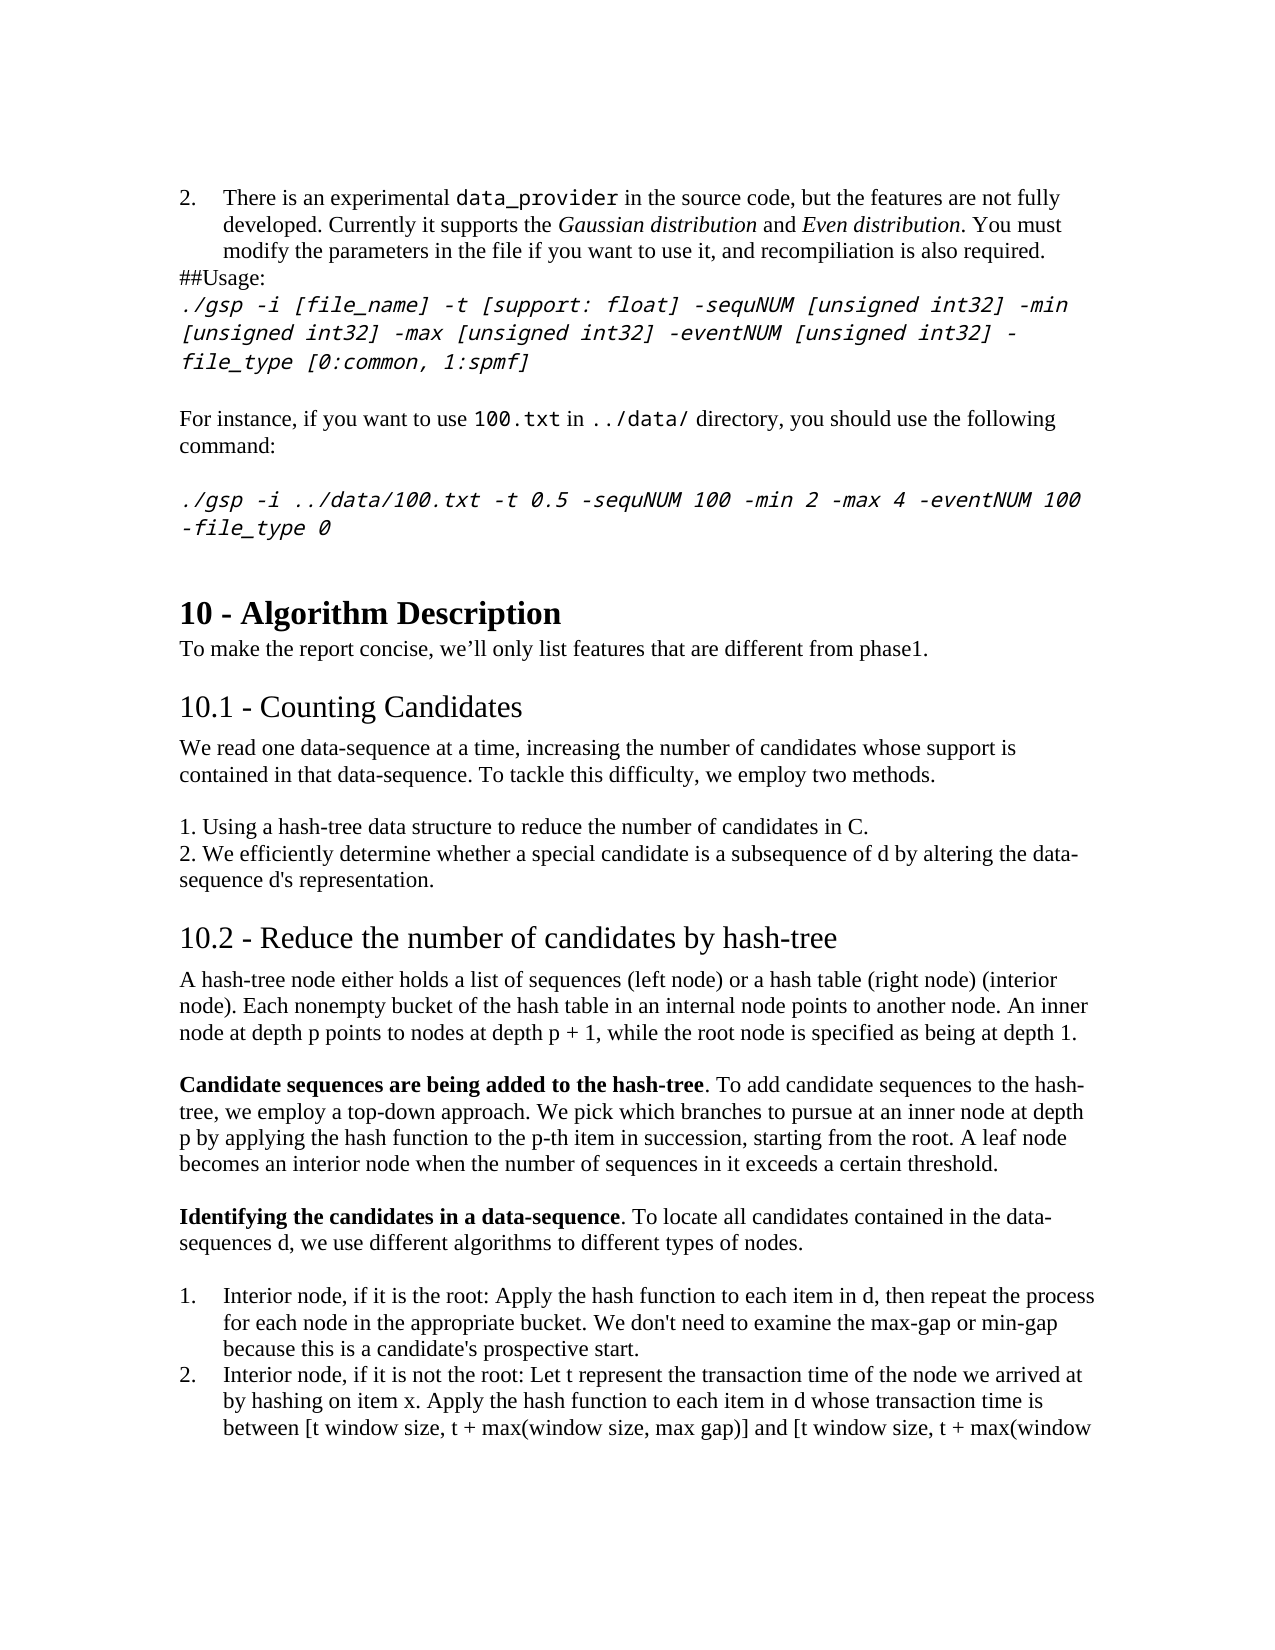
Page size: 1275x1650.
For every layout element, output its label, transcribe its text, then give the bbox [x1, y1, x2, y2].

list Interior node, if it is the root: Apply the hash function to each item in d, then repeat the process for each node in the appropriate bucket. We don't need to examine the max-gap or min-gap because this is a candidate's prospective start. [179, 1282, 1096, 1361]
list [179, 1361, 1096, 1440]
text To make the report concise, we’ll only list features that are different from phase1. [179, 634, 1096, 661]
subtitle 10.1 - Counting Candidates [179, 688, 1096, 724]
text Identifying the candidates in a data-sequence. To locate all candidates contained in the data-sequences d, we use different algorithms to different types of nodes. [179, 1203, 1096, 1256]
text We read one data-sequence at a time, increasing the number of candidates whose support is contained in that data-sequence. To tackle this difficulty, we employ two methods. [179, 734, 1096, 787]
text ./gsp -i [file_name] -t [support: float] -sequNUM [unsigned int32] -min [unsigned int32] -max [unsigned int32] -eventNUM [unsigned int32] -file_type [0:common, 1:spmf] [179, 290, 1096, 375]
text Candidate sequences are being added to the hash-tree. To add candidate sequences to the hash-tree, we employ a top-down approach. We pick which branches to pursue at an inner node at depth p by applying the hash function to the p-th item in succession, starting from the root. A leaf node becomes an interior node when the number of sequences in it exceeds a certain threshold. [179, 1071, 1096, 1177]
text ./gsp -i ../data/100.txt -t 0.5 -sequNUM 100 -min 2 -max 4 -eventNUM 100 -file_type 0 [179, 485, 1096, 542]
text 1. Using a hash-tree data structure to reduce the number of candidates in C. [179, 813, 1096, 840]
subtitle 10 - Algorithm Description [179, 593, 1096, 632]
text A hash-tree node either holds a list of sequences (left node) or a hash table (right node) (interior node). Each nonempty bucket of the hash table in an internal node points to another node. An inner node at depth p points to nodes at depth p + 1, while the root node is specified as being at depth 1. [179, 966, 1096, 1045]
text 2. We efficiently determine whether a special candidate is a subsequence of d by altering the data-sequence d's representation. [179, 840, 1096, 892]
list There is an experimental data_provider in the source code, but the features are not fully developed. Currently it supports the Gaussian distribution and Even distribution. You must modify the parameters in the file if you want to use it, and recompiliation is also required. [179, 183, 1096, 264]
text For instance, if you want to use 100.txt in ../data/ directory, you should use the following command: [179, 404, 1096, 459]
subtitle 10.2 - Reduce the number of candidates by hash-tree [179, 919, 1096, 956]
text ##Usage: [179, 264, 1096, 290]
